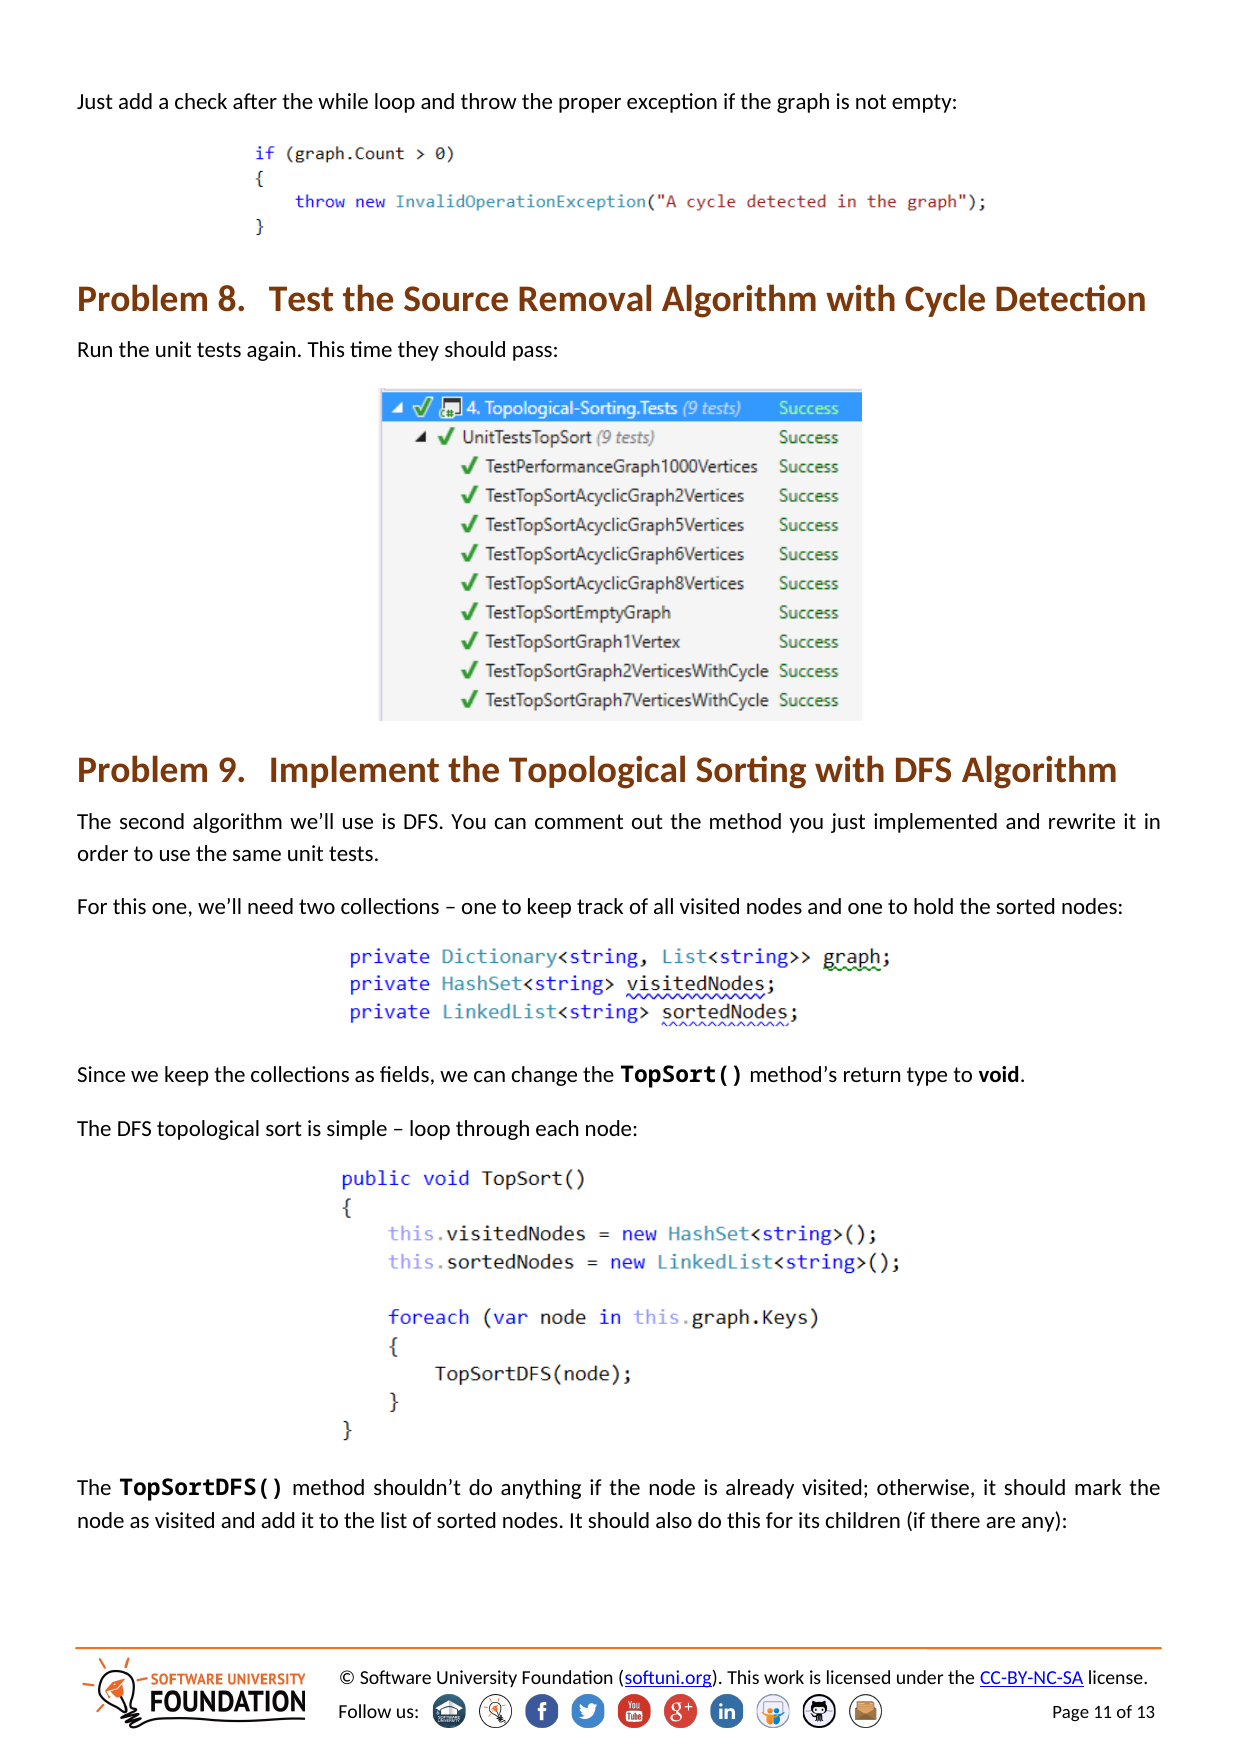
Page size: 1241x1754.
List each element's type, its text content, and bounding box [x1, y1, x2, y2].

picture [525, 1694, 559, 1728]
picture [246, 140, 994, 250]
picture [802, 1694, 836, 1728]
picture [378, 388, 862, 721]
picture [664, 1694, 697, 1728]
picture [617, 1694, 651, 1728]
picture [479, 1694, 512, 1728]
picture [710, 1694, 744, 1728]
text Just add a check after the while loop and throw the proper exception if the graph is not empty: [77, 87, 1163, 115]
text Since we keep the collections as fields, we can change the TopSort() method’s return type to void. [77, 1058, 1163, 1089]
subtitle Test the Source Removal Algorithm with Cycle Detection [77, 274, 1163, 320]
picture [81, 1656, 305, 1729]
picture [849, 1694, 882, 1728]
picture [571, 1694, 605, 1728]
subtitle Implement the Topological Sorting with DFS Algorithm [77, 746, 1163, 792]
picture [334, 1167, 907, 1447]
picture [756, 1694, 790, 1728]
text Run the unit tests again. This time they should pass: [77, 336, 1163, 364]
text The second algorithm we’ll use is DFS. You can comment out the method you just implemented and rewrite it in order to use the same unit tests. [77, 807, 1163, 867]
text For this one, we’ll need two collections – one to keep track of all visited nodes and one to hold the sorted nodes: [77, 892, 1163, 920]
picture [340, 945, 900, 1033]
picture [432, 1694, 466, 1728]
text The DFS topological sort is simple – loop through each node: [77, 1114, 1163, 1142]
text The TopSortDFS() method shouldn’t do anything if the node is already visited; otherwise, it should mark the node as visited and add it to the list of sorted nodes. It should also do this for its children (if there are any): [77, 1471, 1163, 1535]
